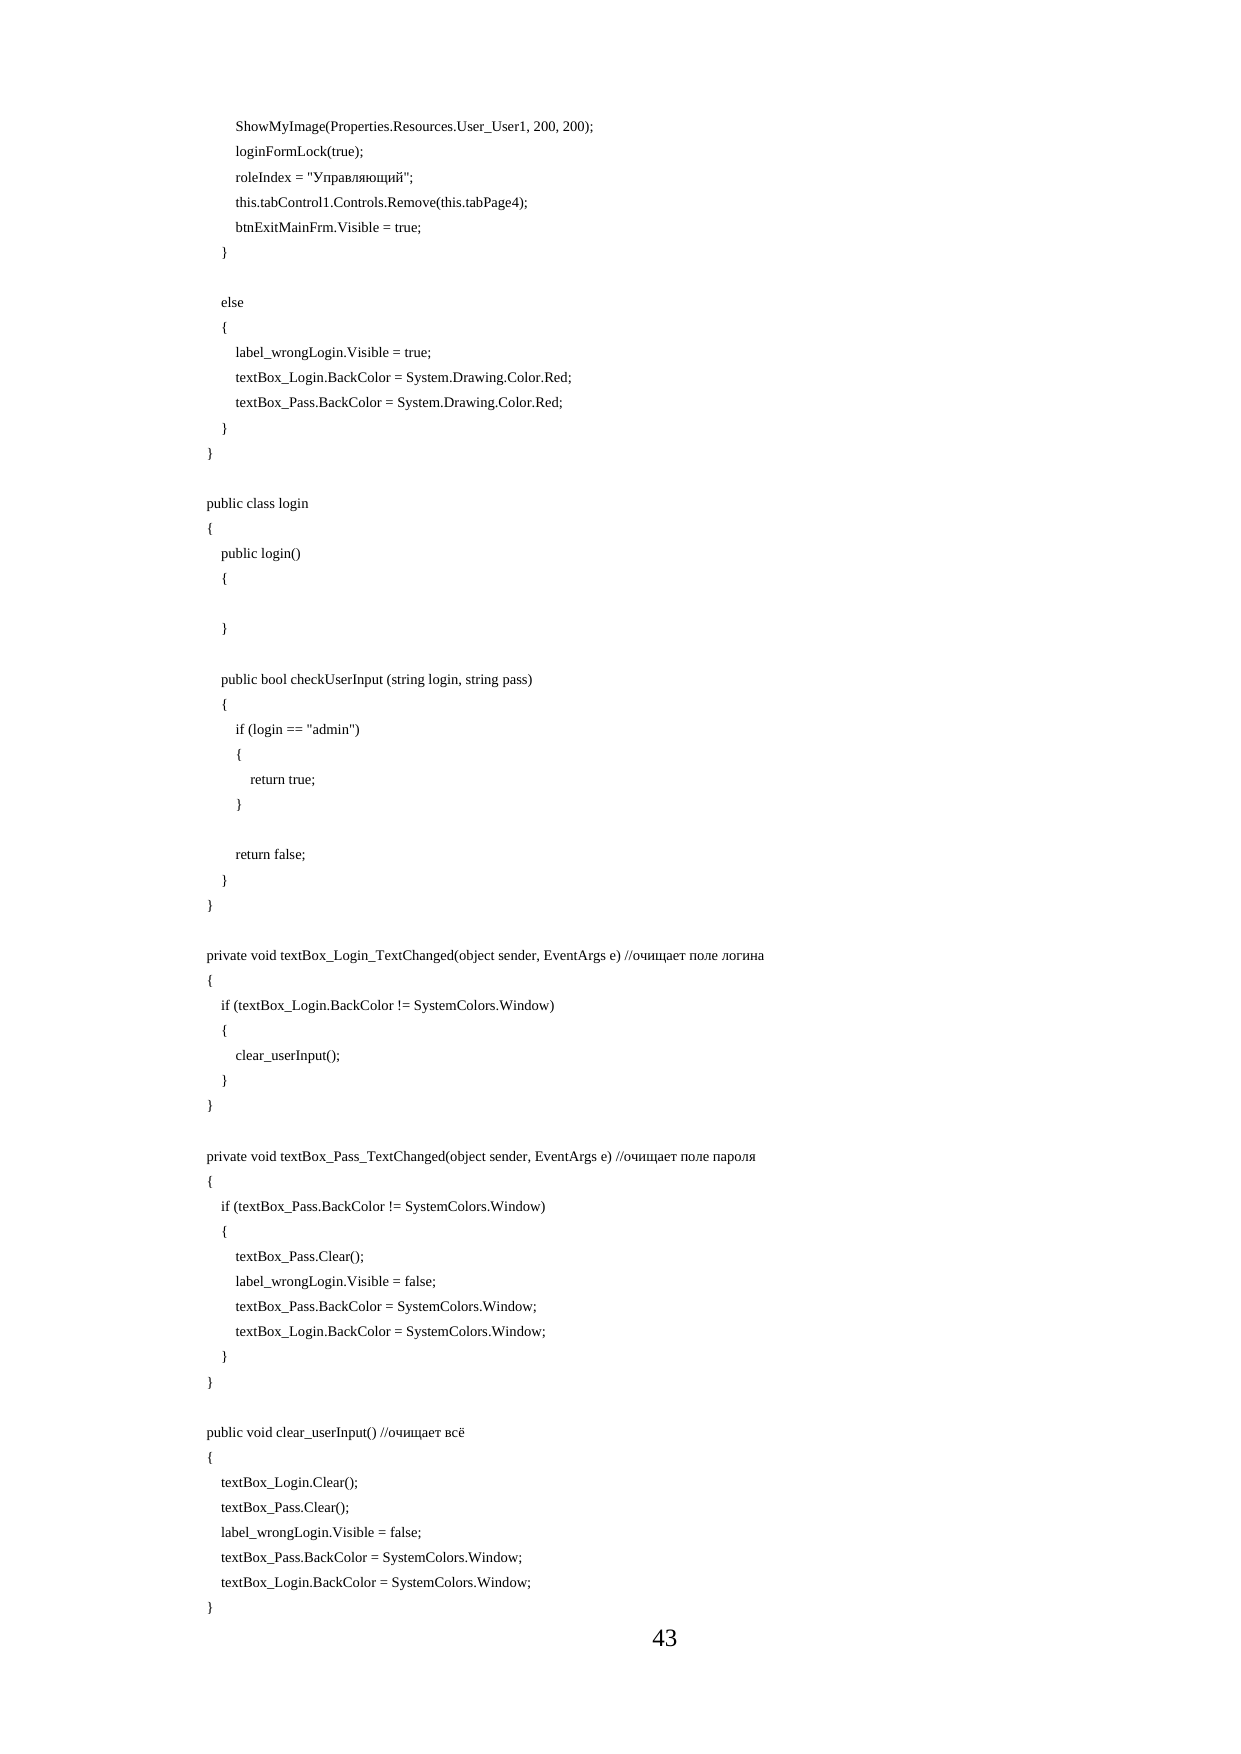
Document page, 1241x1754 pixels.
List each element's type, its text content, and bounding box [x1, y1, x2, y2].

text textBox_Pass.BackColor = SystemColors.Window; [177, 1549, 1152, 1566]
text public void clear_userInput() //очищает всё [177, 1423, 1152, 1440]
text { [177, 570, 1152, 587]
text textBox_Login.Clear(); [177, 1474, 1152, 1491]
text return false; [177, 846, 1152, 863]
text public bool checkUserInput (string login, string pass) [177, 670, 1152, 687]
text loginFormLock(true); [177, 143, 1152, 160]
text } [177, 896, 1152, 913]
text { [177, 696, 1152, 712]
text textBox_Login.BackColor = System.Drawing.Color.Red; [177, 369, 1152, 386]
text } [177, 620, 1152, 637]
text if (textBox_Pass.BackColor != SystemColors.Window) [177, 1198, 1152, 1214]
text private void textBox_Login_TextChanged(object sender, EventArgs e) //очищает поле логина [177, 947, 1152, 963]
text } [177, 796, 1152, 813]
text textBox_Pass.Clear(); [177, 1499, 1152, 1516]
text { [177, 746, 1152, 762]
text } [177, 244, 1152, 260]
text else [177, 294, 1152, 311]
text } [177, 1072, 1152, 1089]
text { [177, 972, 1152, 988]
text public login() [177, 545, 1152, 562]
text } [177, 444, 1152, 461]
text if (login == "admin") [177, 721, 1152, 737]
text } [177, 871, 1152, 888]
text textBox_Login.BackColor = SystemColors.Window; [177, 1323, 1152, 1340]
text { [177, 1172, 1152, 1189]
text if (textBox_Login.BackColor != SystemColors.Window) [177, 997, 1152, 1013]
text label_wrongLogin.Visible = true; [177, 344, 1152, 361]
text private void textBox_Pass_TextChanged(object sender, EventArgs e) //очищает поле пароля [177, 1147, 1152, 1164]
text { [177, 1022, 1152, 1039]
text public class login [177, 495, 1152, 511]
text roleIndex = "Управляющий"; [177, 168, 1152, 185]
text { [177, 319, 1152, 336]
text label_wrongLogin.Visible = false; [177, 1524, 1152, 1541]
text } [177, 419, 1152, 436]
text textBox_Login.BackColor = SystemColors.Window; [177, 1574, 1152, 1591]
text } [177, 1373, 1152, 1390]
text textBox_Pass.BackColor = SystemColors.Window; [177, 1298, 1152, 1315]
text } [177, 1348, 1152, 1365]
text clear_userInput(); [177, 1047, 1152, 1064]
text btnExitMainFrm.Visible = true; [177, 218, 1152, 235]
text { [177, 1449, 1152, 1465]
text ShowMyImage(Properties.Resources.User_User1, 200, 200); [177, 118, 1152, 135]
text label_wrongLogin.Visible = false; [177, 1273, 1152, 1290]
text { [177, 1223, 1152, 1239]
text this.tabControl1.Controls.Remove(this.tabPage4); [177, 193, 1152, 210]
text { [177, 520, 1152, 537]
text textBox_Pass.Clear(); [177, 1248, 1152, 1264]
text return true; [177, 771, 1152, 788]
text textBox_Pass.BackColor = System.Drawing.Color.Red; [177, 394, 1152, 411]
text } [177, 1097, 1152, 1114]
text } [177, 1599, 1152, 1616]
